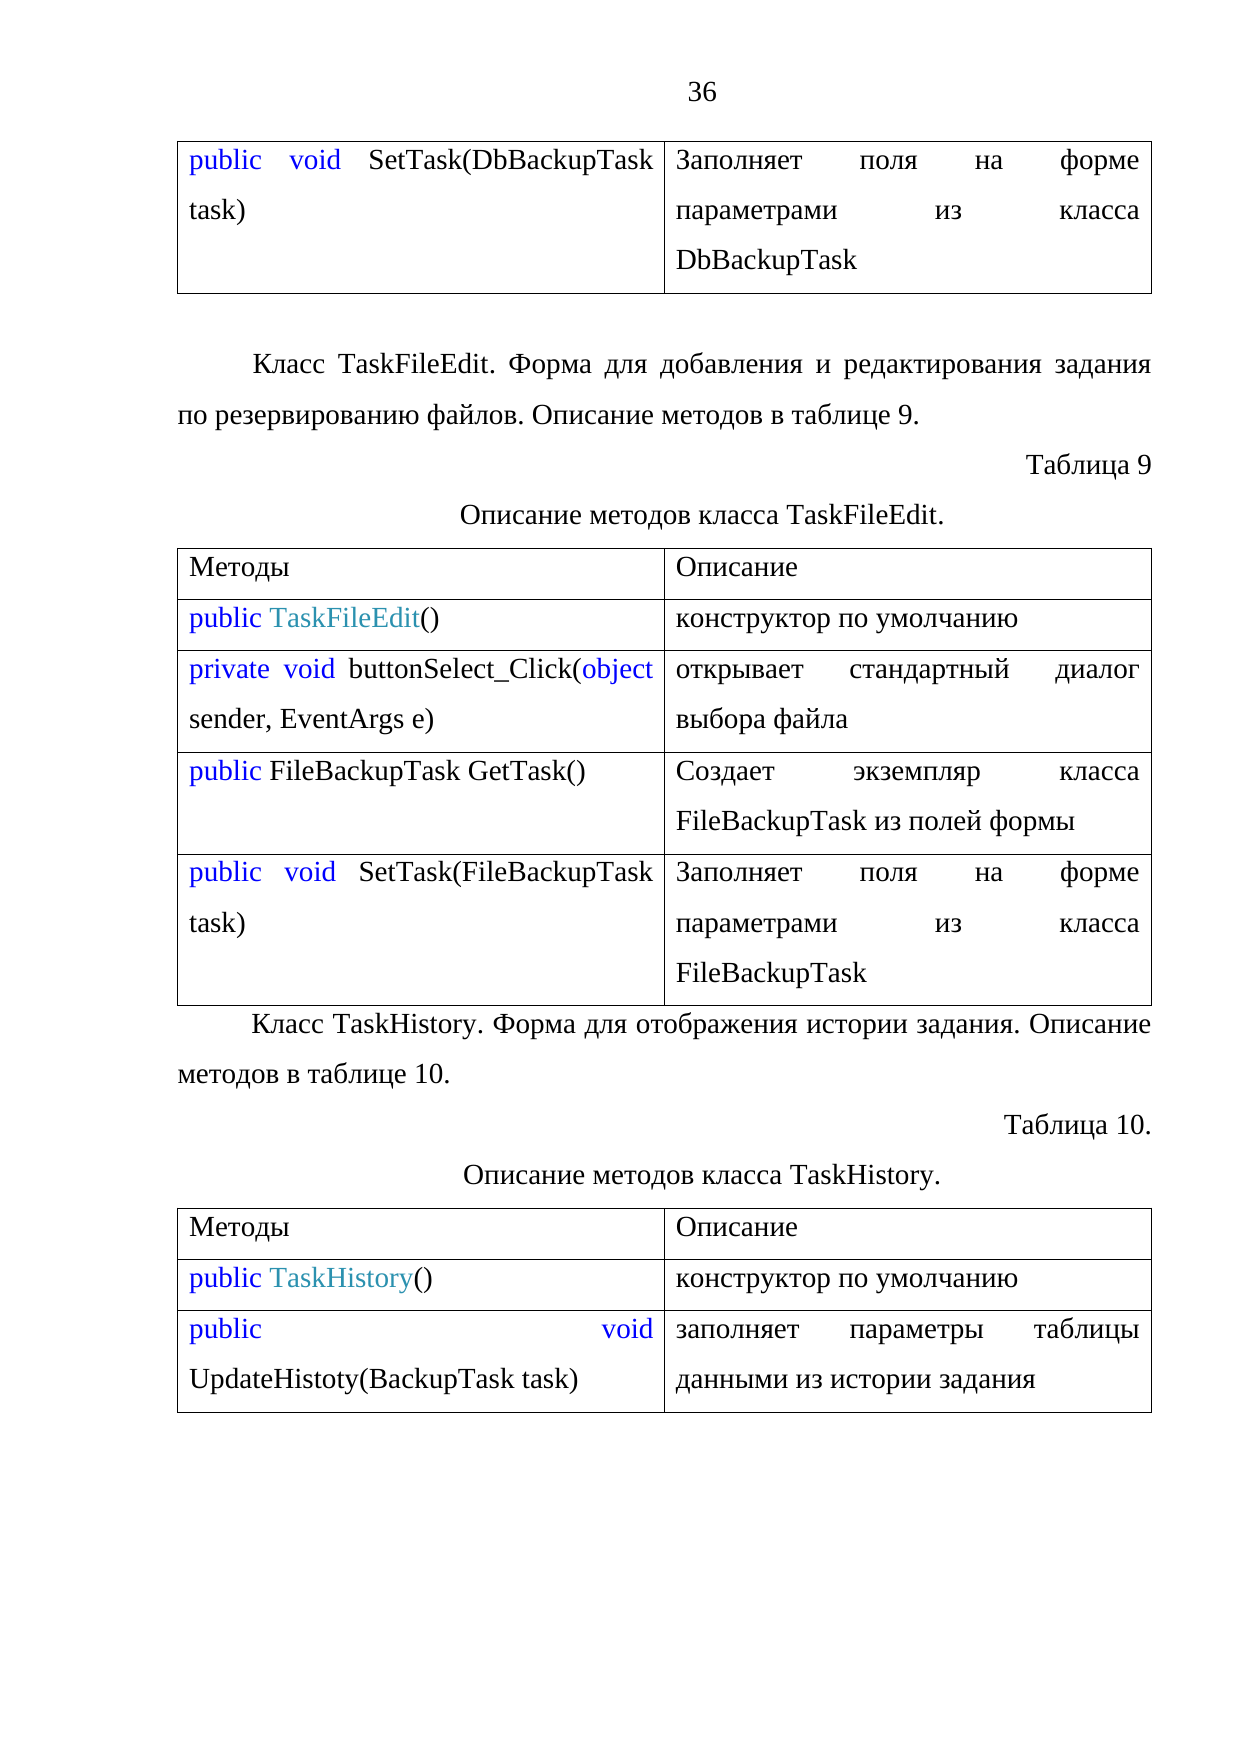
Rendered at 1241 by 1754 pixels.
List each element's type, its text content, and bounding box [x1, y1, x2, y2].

table_cell открывает стандартный диалог выбора файла [665, 651, 1151, 752]
table_header Методы [178, 549, 664, 599]
table_cell конструктор по умолчанию [665, 600, 1151, 650]
table_cell public void SetTask(FileBackupTask task) [178, 855, 664, 1005]
table_header Описание [665, 549, 1151, 599]
table_cell Заполняет поля на форме параметрами из класса FileBackupTask [665, 855, 1151, 1005]
table_cell public TaskFileEdit() [178, 600, 664, 650]
table_cell public TaskHistory() [178, 1260, 664, 1310]
text Таблица 10. [177, 1107, 1152, 1141]
table_cell заполняет параметры таблицы данными из истории задания [665, 1311, 1151, 1412]
table_header Методы [178, 1209, 664, 1259]
text Класс TaskHistory. Форма для отображения истории задания. Описание методов в таблице 10. [177, 1006, 1152, 1090]
text Описание методов класса TaskHistory. [177, 1157, 1152, 1191]
table_cell public FileBackupTask GetTask() [178, 753, 664, 853]
table_cell public void SetTask(DbBackupTask task) [178, 142, 664, 293]
table_cell public void UpdateHistoty(BackupTask task) [178, 1311, 664, 1412]
text Описание методов класса TaskFileEdit. [177, 497, 1152, 531]
table_cell private void buttonSelect_Click(object sender, EventArgs e) [178, 651, 664, 752]
text Таблица 9 [177, 447, 1152, 481]
table_cell Создает экземпляр класса FileBackupTask из полей формы [665, 753, 1151, 853]
table_header Описание [665, 1209, 1151, 1259]
text Класс TaskFileEdit. Форма для добавления и редактирования задания по резервированию файлов. Описание методов в таблице 9. [177, 347, 1152, 430]
table_cell Заполняет поля на форме параметрами из класса DbBackupTask [665, 142, 1151, 293]
table_cell конструктор по умолчанию [665, 1260, 1151, 1310]
